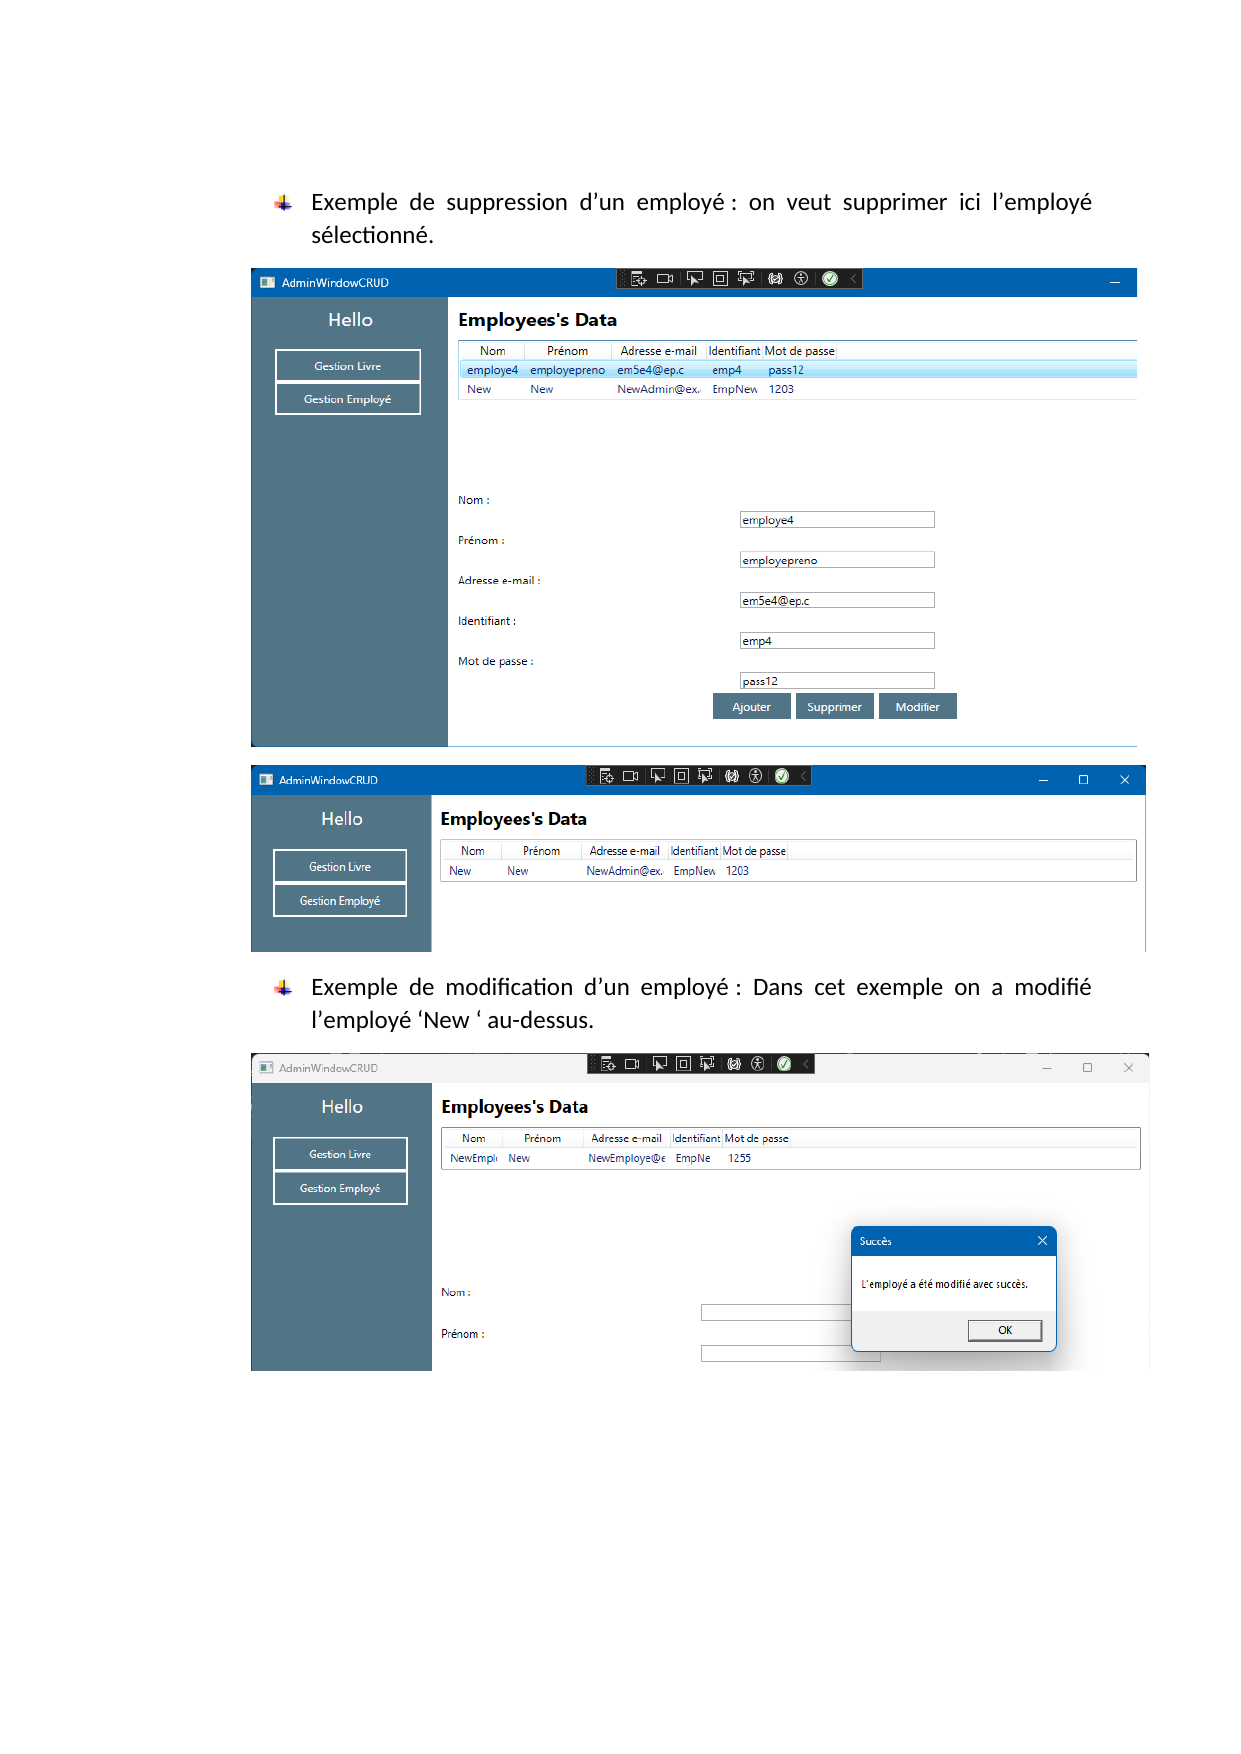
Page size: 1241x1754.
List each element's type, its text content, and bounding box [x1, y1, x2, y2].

picture [251, 765, 1146, 952]
picture [274, 978, 292, 996]
picture [274, 193, 292, 211]
picture [251, 268, 1138, 747]
list Exemple de modification d’un employé : Dans cet exemple on a modifié l’employé ‘New ‘ au-dessus. [274, 971, 1093, 1034]
list Exemple de suppression d’un employé : on veut supprimer ici l’employé sélectionné. [274, 186, 1093, 249]
picture [251, 1053, 1150, 1371]
